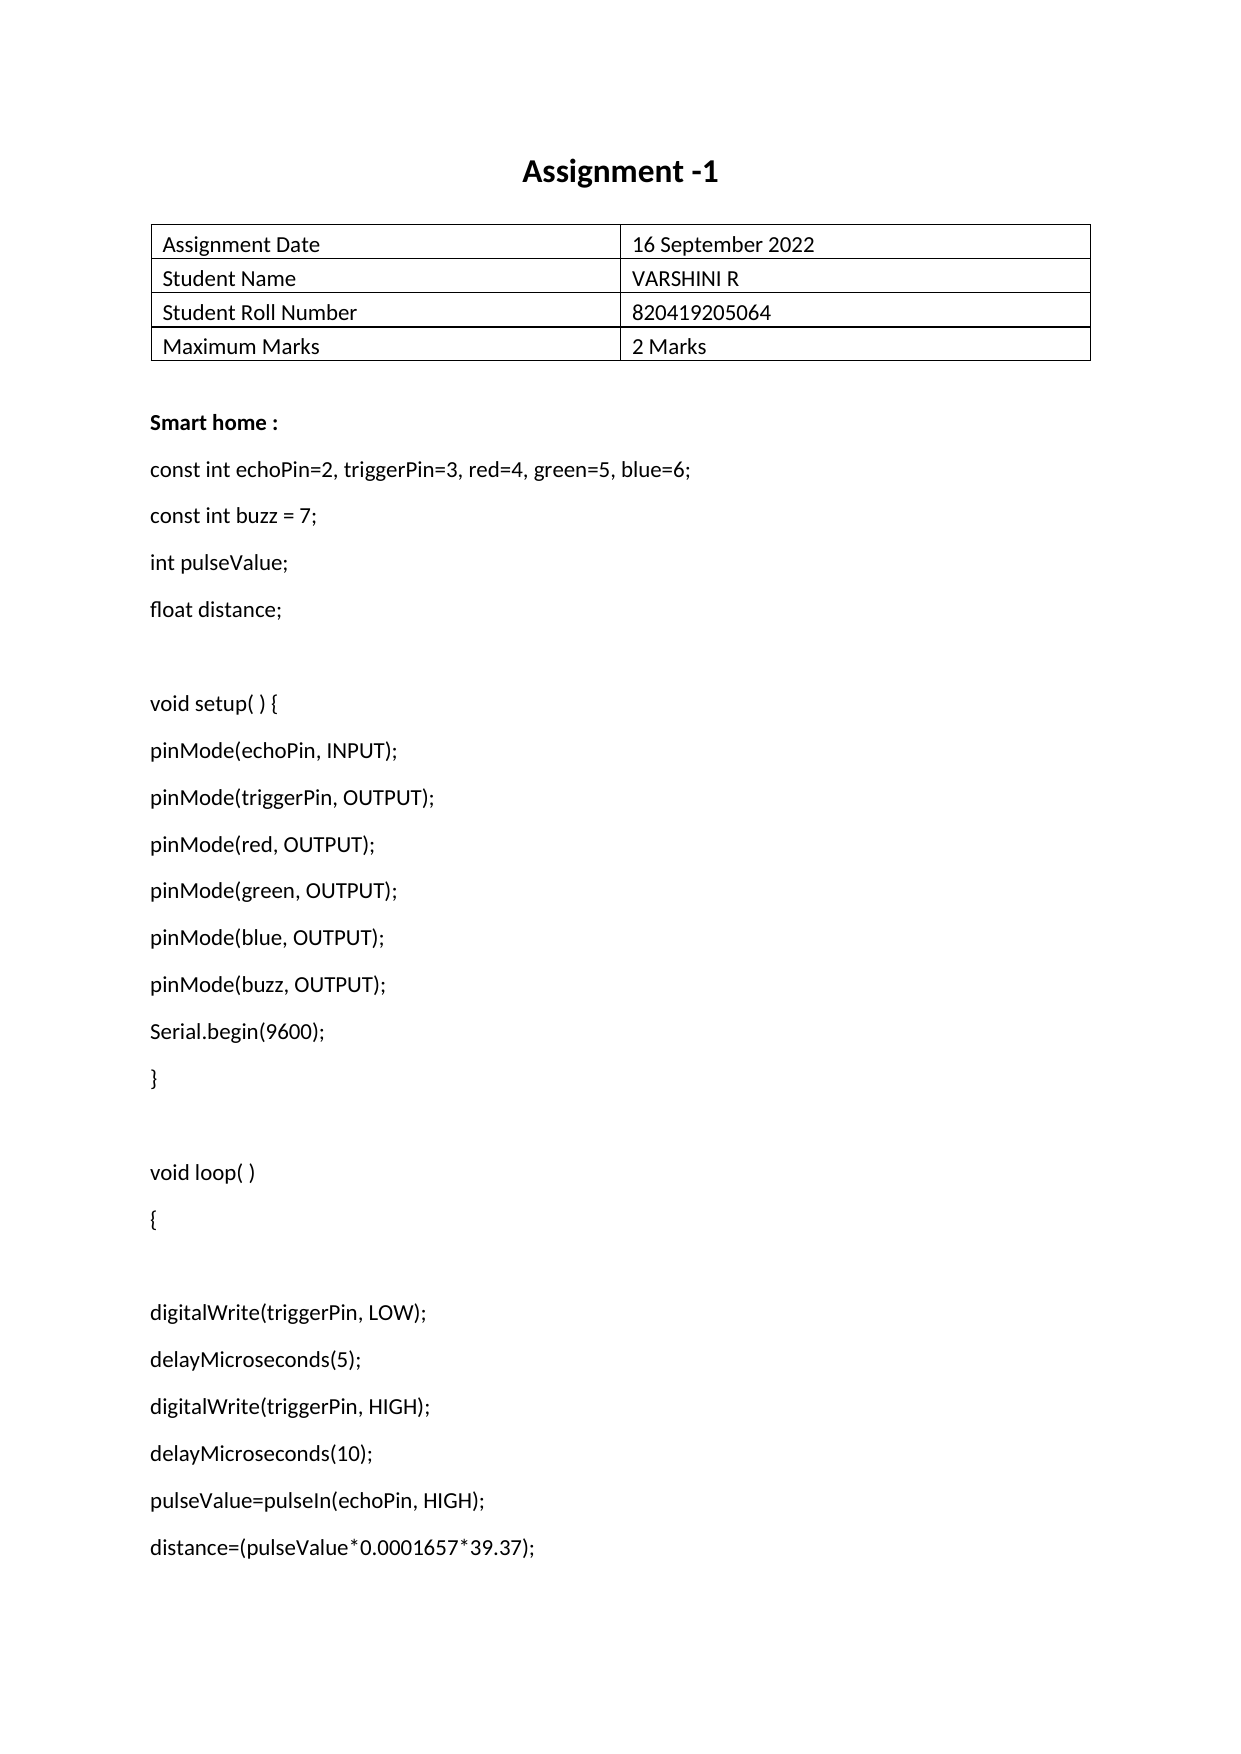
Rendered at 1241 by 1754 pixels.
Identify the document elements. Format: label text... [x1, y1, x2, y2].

text digitalWrite(triggerPin, LOW); [150, 1298, 1096, 1327]
table_header 16 September 2022 [621, 225, 1090, 258]
text delayMicroseconds(5); [150, 1345, 1096, 1373]
text float distance; [150, 595, 1096, 623]
text Smart home : [150, 408, 1096, 436]
text pinMode(echoPin, INPUT); [150, 736, 1096, 764]
text Assignment -1 [150, 150, 1091, 191]
text int pulseValue; [150, 548, 1096, 577]
text void loop( ) [150, 1158, 1096, 1186]
text } [150, 1064, 1096, 1092]
table_cell Student Roll Number [152, 293, 620, 326]
table_cell 2 Marks [621, 328, 1090, 360]
text distance=(pulseValue*0.0001657*39.37); [150, 1533, 1096, 1561]
text pinMode(red, OUTPUT); [150, 830, 1096, 858]
text pulseValue=pulseIn(echoPin, HIGH); [150, 1486, 1096, 1514]
text pinMode(triggerPin, OUTPUT); [150, 783, 1096, 811]
table_cell Maximum Marks [152, 328, 620, 360]
text pinMode(green, OUTPUT); [150, 877, 1096, 905]
text pinMode(blue, OUTPUT); [150, 923, 1096, 952]
text const int buzz = 7; [150, 502, 1096, 530]
table_header Assignment Date [152, 225, 620, 258]
text pinMode(buzz, OUTPUT); [150, 970, 1096, 998]
text Serial.begin(9600); [150, 1017, 1096, 1045]
table_cell VARSHINI R [621, 259, 1090, 292]
text { [150, 1205, 1096, 1233]
text void setup( ) { [150, 689, 1096, 717]
table_cell Student Name [152, 259, 620, 292]
table_cell 820419205064 [621, 293, 1090, 326]
text const int echoPin=2, triggerPin=3, red=4, green=5, blue=6; [150, 455, 1096, 483]
text delayMicroseconds(10); [150, 1439, 1096, 1467]
text digitalWrite(triggerPin, HIGH); [150, 1392, 1096, 1420]
